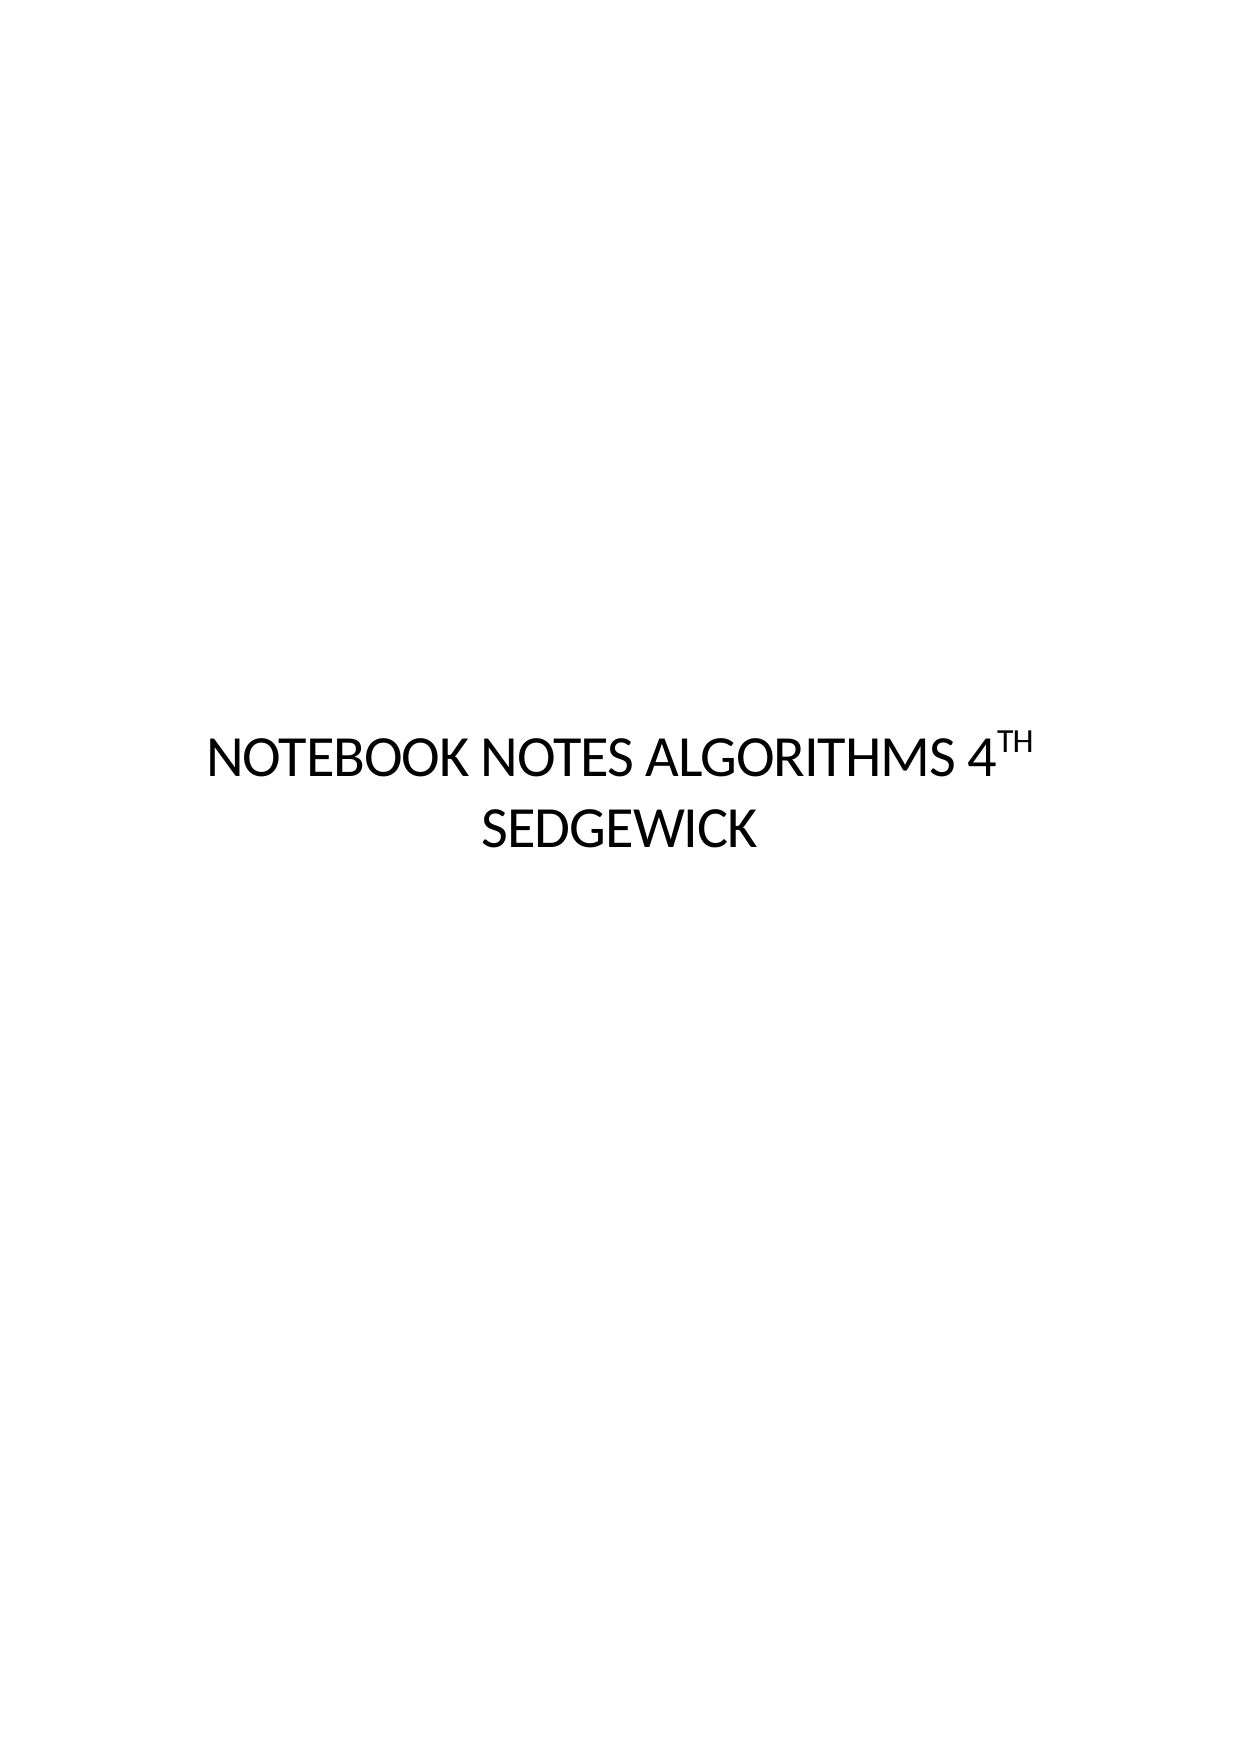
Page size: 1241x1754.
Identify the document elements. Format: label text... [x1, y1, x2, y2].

title NOTEBOOK NOTES ALGORITHMS 4TH SEDGEWICK [112, 720, 1128, 862]
